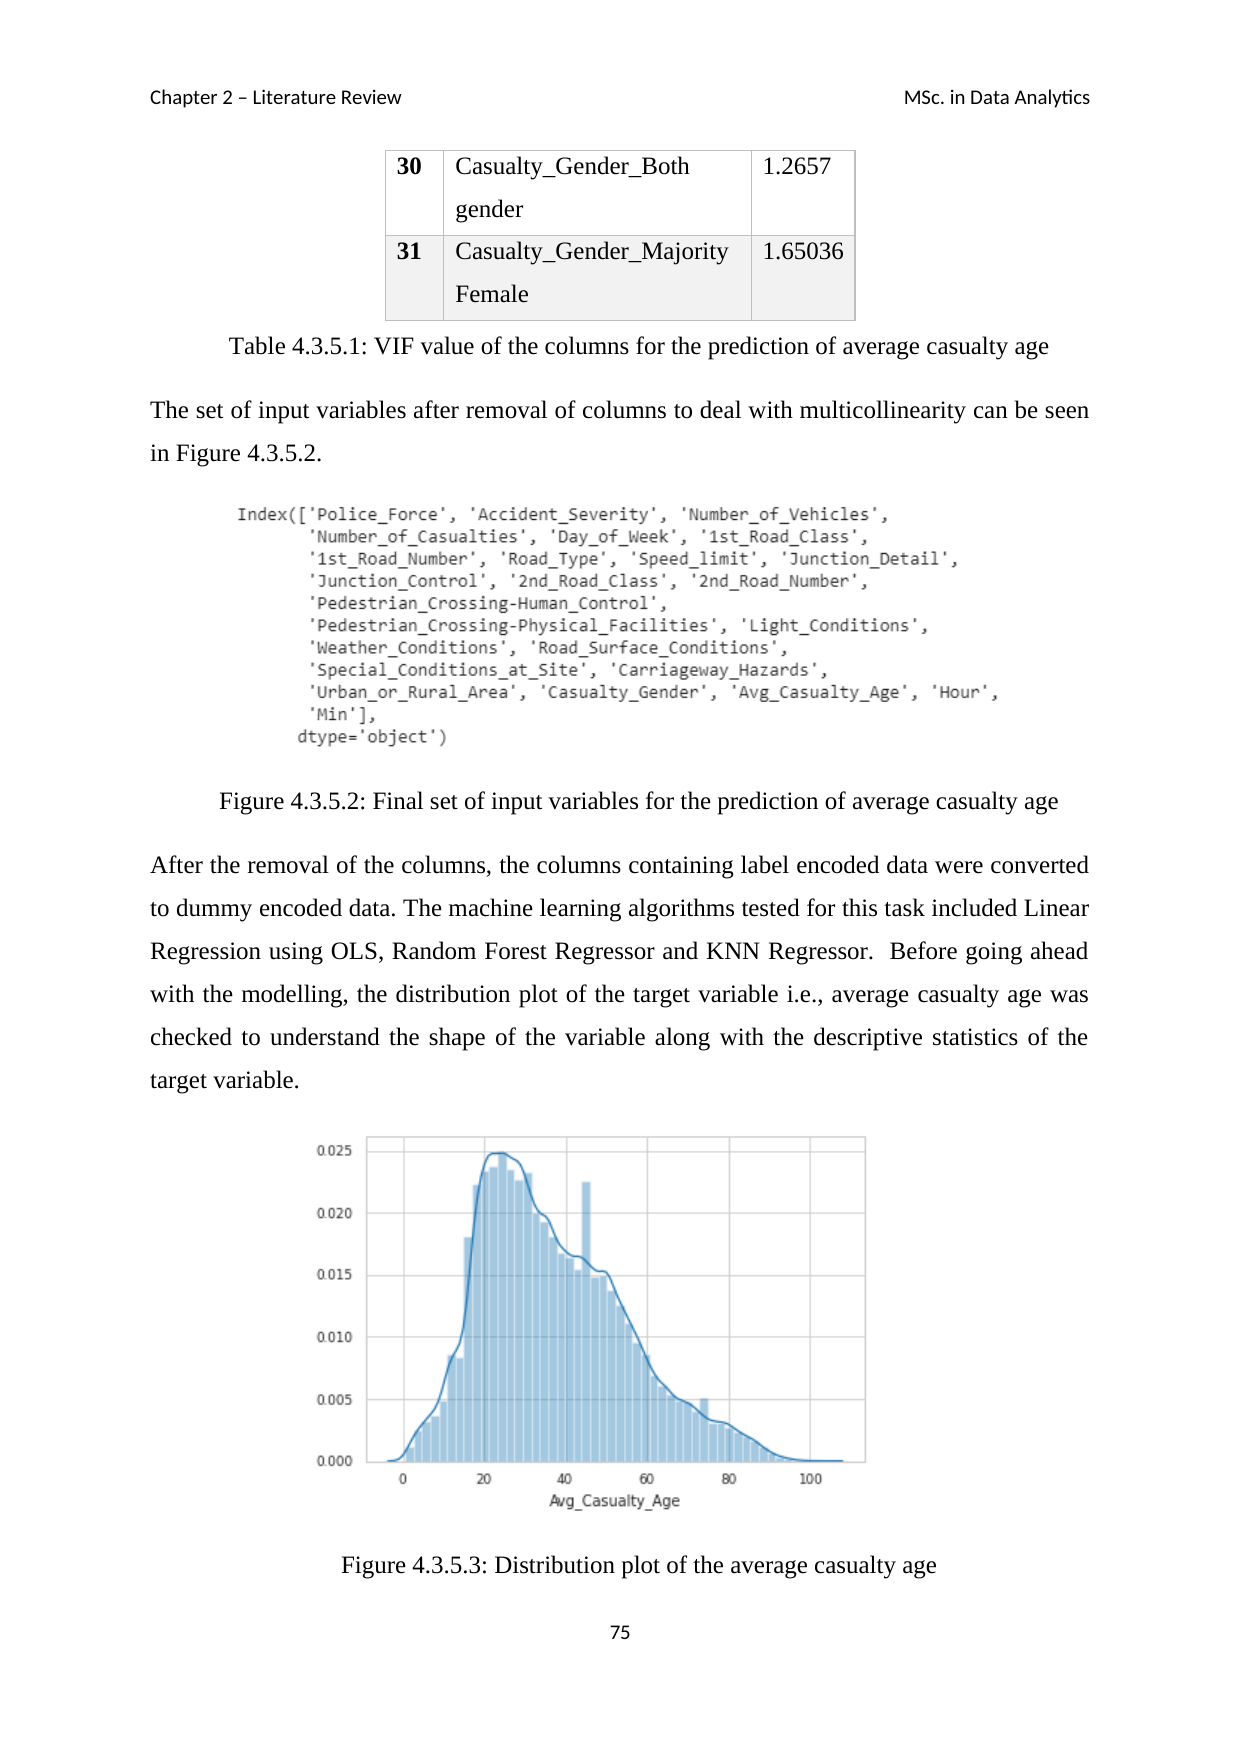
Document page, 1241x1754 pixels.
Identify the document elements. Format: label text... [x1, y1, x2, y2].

list : VIF value of the columns for the prediction of average casualty age [187, 331, 1090, 360]
list Final set of input variables for the prediction of average casualty age [187, 786, 1090, 814]
text After the removal of the columns, the columns containing label encoded data were converted to dummy encoded data. The machine learning algorithms tested for this task included Linear Regression using OLS, Random Forest Regressor and KNN Regressor. Before going ahead with the modelling, the distribution plot of the target variable i.e., average casualty age was checked to understand the shape of the variable along with the descriptive statistics of the target variable. [150, 850, 1090, 1094]
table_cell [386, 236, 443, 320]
picture [232, 502, 1008, 753]
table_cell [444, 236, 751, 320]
list Distribution plot of the average casualty age [187, 1550, 1090, 1579]
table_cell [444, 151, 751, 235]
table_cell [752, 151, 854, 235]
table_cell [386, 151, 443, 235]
text The set of input variables after removal of columns to deal with multicollinearity can be seen in Figure 4.3.5.2. [150, 395, 1090, 467]
picture [299, 1129, 941, 1517]
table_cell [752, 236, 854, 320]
